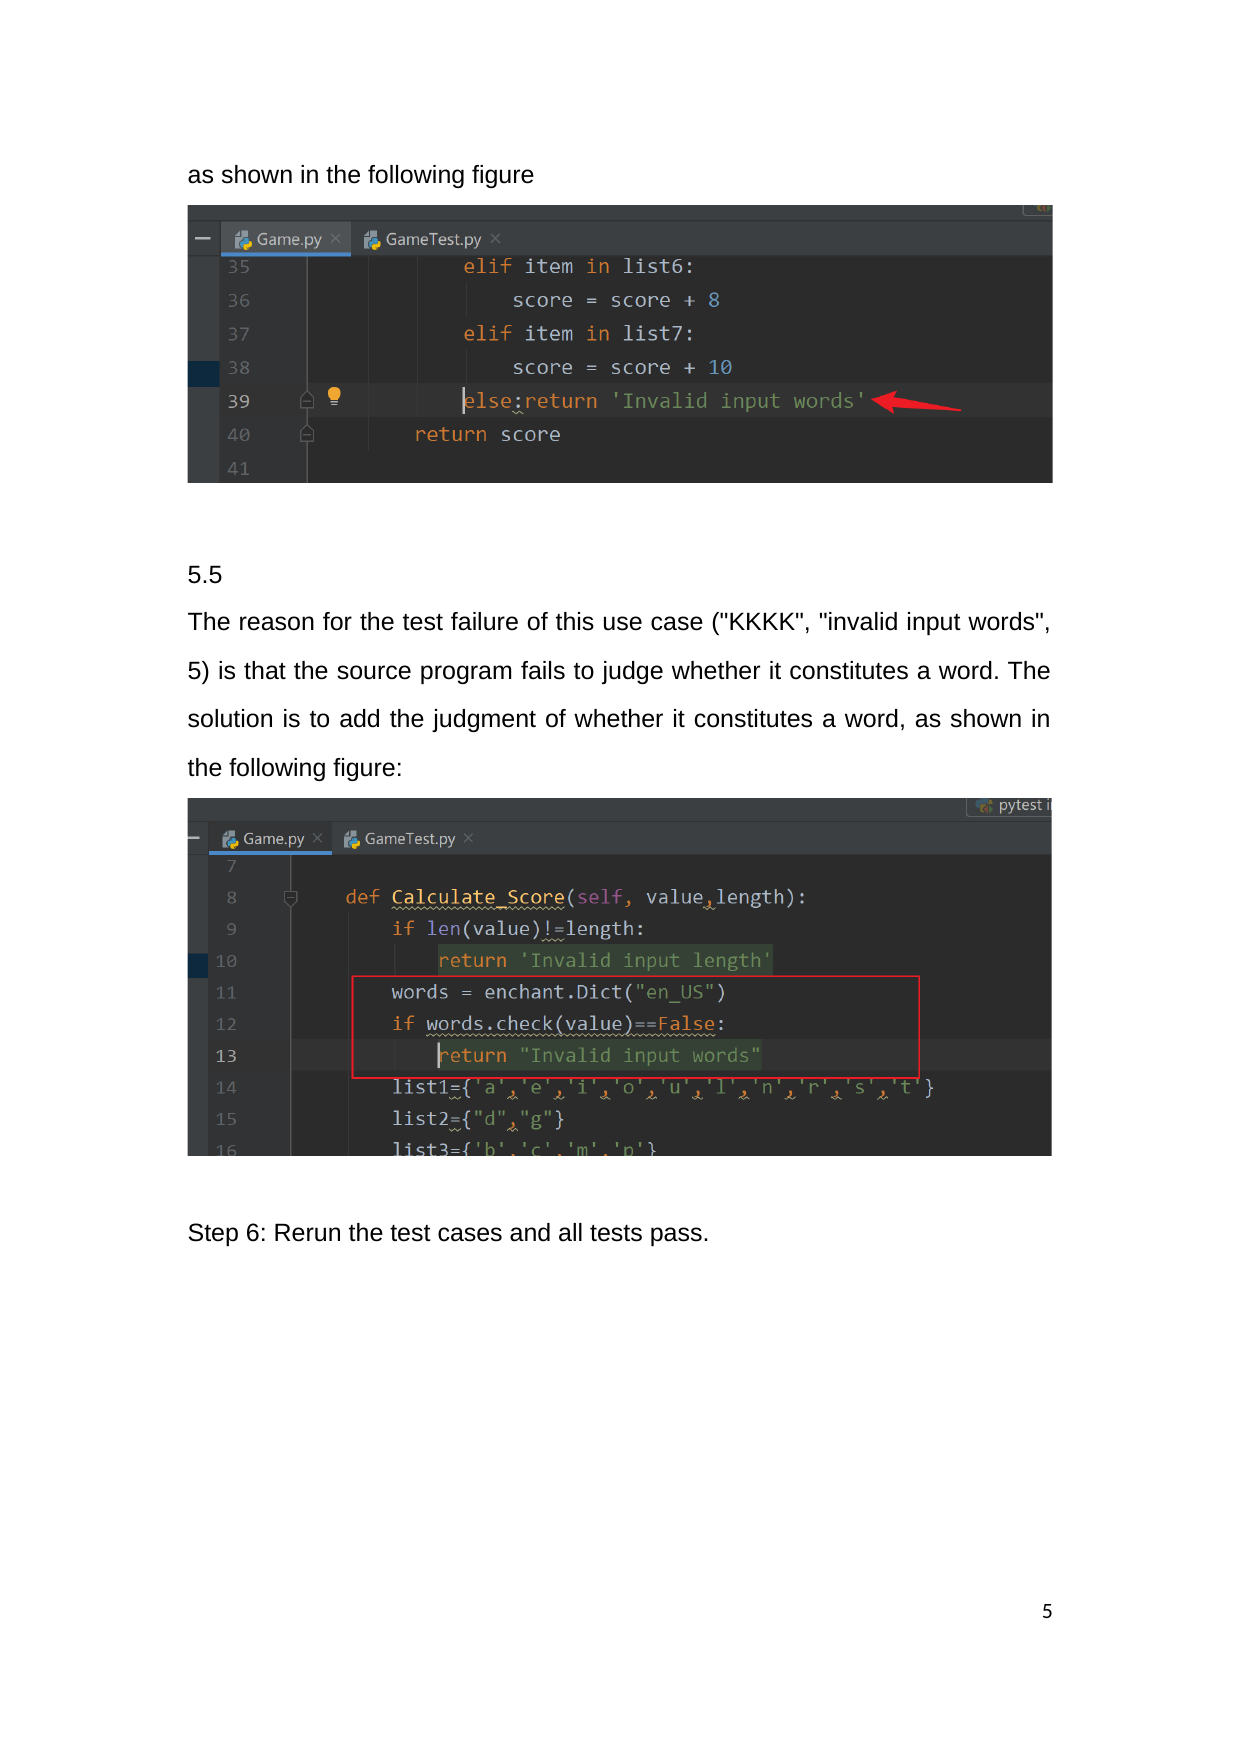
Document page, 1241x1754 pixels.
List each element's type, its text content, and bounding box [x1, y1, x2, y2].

picture [187, 798, 1052, 1156]
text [187, 159, 1053, 191]
text Step 6: Rerun the test cases and all tests pass. [187, 1216, 1053, 1248]
text The reason for the test failure of this use case ("KKKK", "invalid input words", 5) is that the source program fails to judge whether it constitutes a word. The solution is to add the judgment of whether it constitutes a word, as shown in the following figure: [187, 605, 1053, 784]
picture [187, 205, 1053, 483]
text 5.5 [187, 558, 1053, 591]
